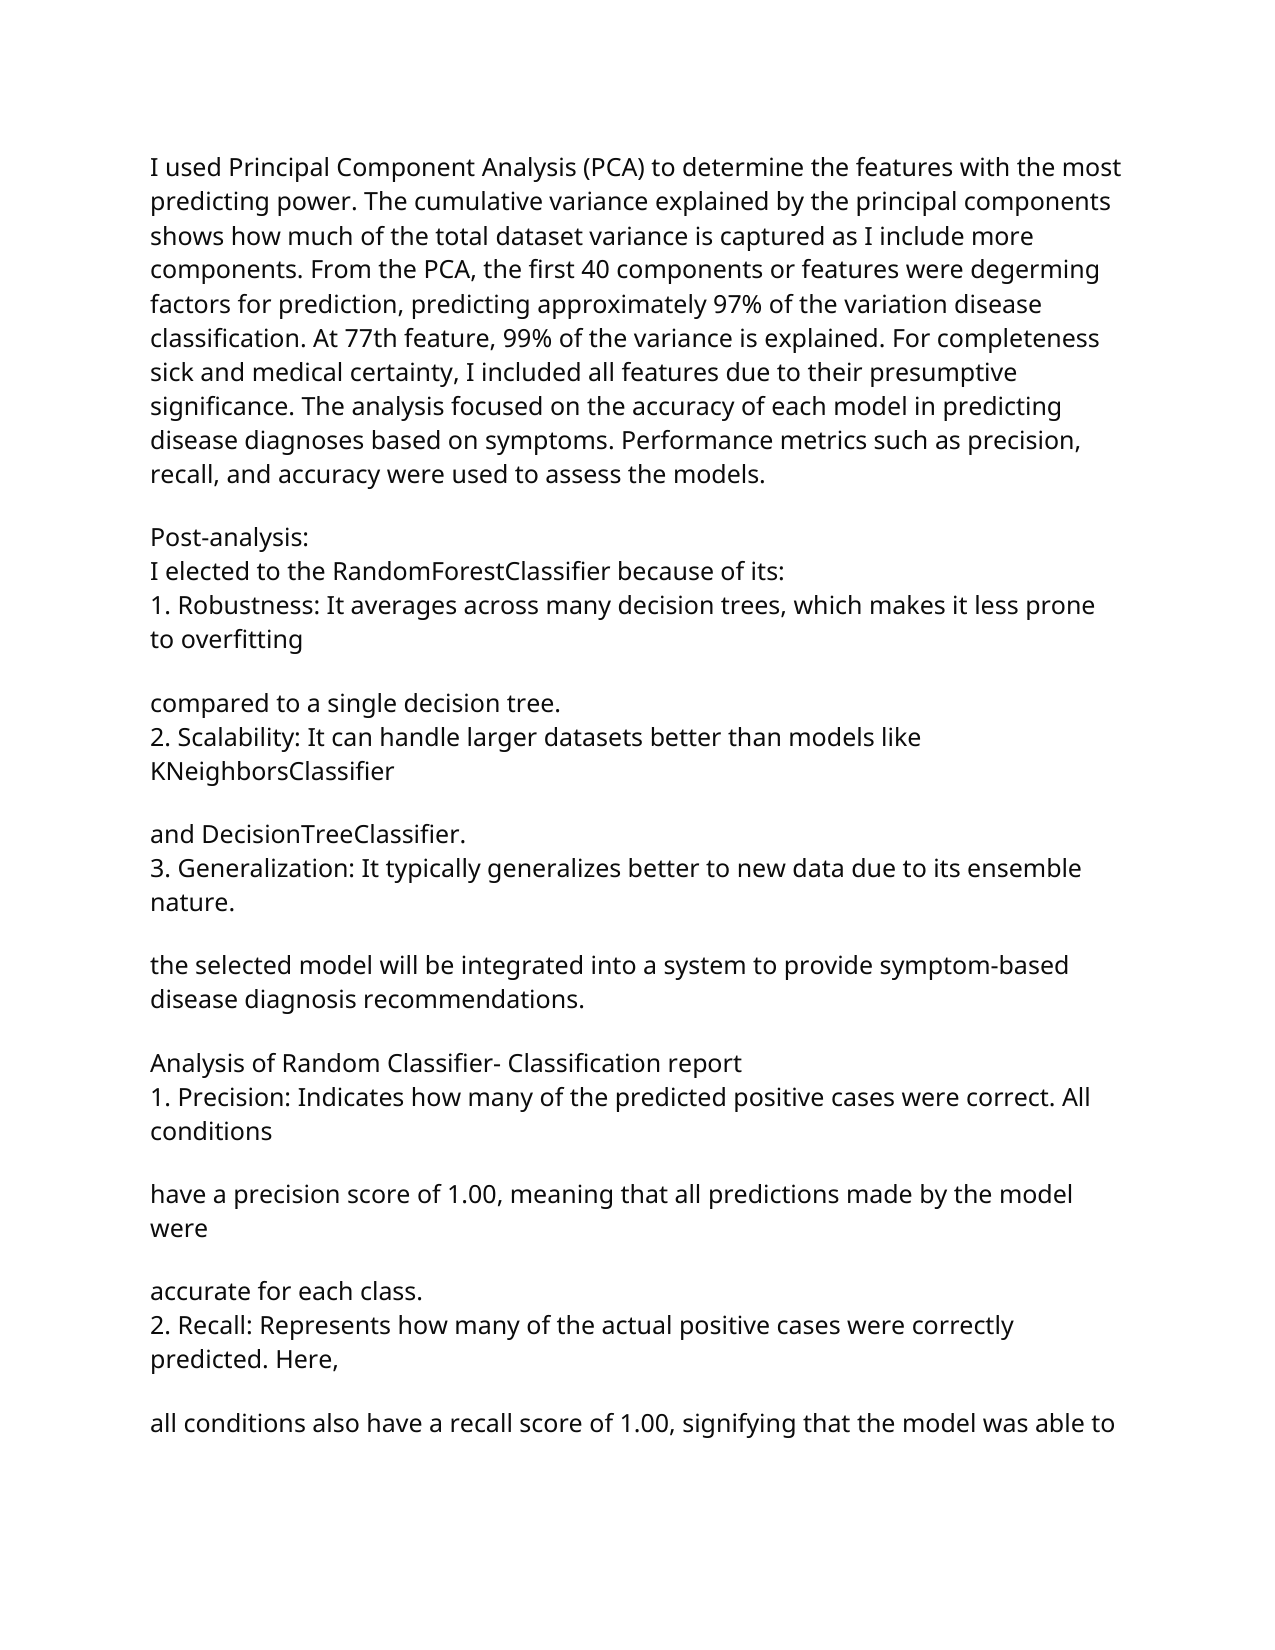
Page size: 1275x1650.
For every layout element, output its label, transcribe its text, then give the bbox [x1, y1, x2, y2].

text accurate for each class. 2. Recall: Represents how many of the actual positive cases were correctly predicted. Here, [150, 1274, 1125, 1376]
text all conditions also have a recall score of 1.00, signifying that the model was able to [150, 1405, 1125, 1439]
text I used Principal Component Analysis (PCA) to determine the features with the most predicting power. The cumulative variance explained by the principal components shows how much of the total dataset variance is captured as I include more components. From the PCA, the first 40 components or features were degerming factors for prediction, predicting approximately 97% of the variation disease classification. At 77th feature, 99% of the variance is explained. For completeness sick and medical certainty, I included all features due to their presumptive significance. The analysis focused on the accuracy of each model in predicting disease diagnoses based on symptoms. Performance metrics such as precision, recall, and accuracy were used to assess the models. [150, 150, 1125, 491]
text Analysis of Random Classifier- Classification report 1. Precision: Indicates how many of the predicted positive cases were correct. All conditions [150, 1045, 1125, 1147]
text compared to a single decision tree. 2. Scalability: It can handle larger datasets better than models like KNeighborsClassifier [150, 685, 1125, 787]
text Post-analysis: I elected to the RandomForestClassifier because of its: 1. Robustness: It averages across many decision trees, which makes it less prone to overfitting [150, 520, 1125, 656]
text the selected model will be integrated into a system to provide symptom-based disease diagnosis recommendations. [150, 948, 1125, 1016]
text and DecisionTreeClassifier. 3. Generalization: It typically generalizes better to new data due to its ensemble nature. [150, 817, 1125, 919]
text have a precision score of 1.00, meaning that all predictions made by the model were [150, 1177, 1125, 1245]
